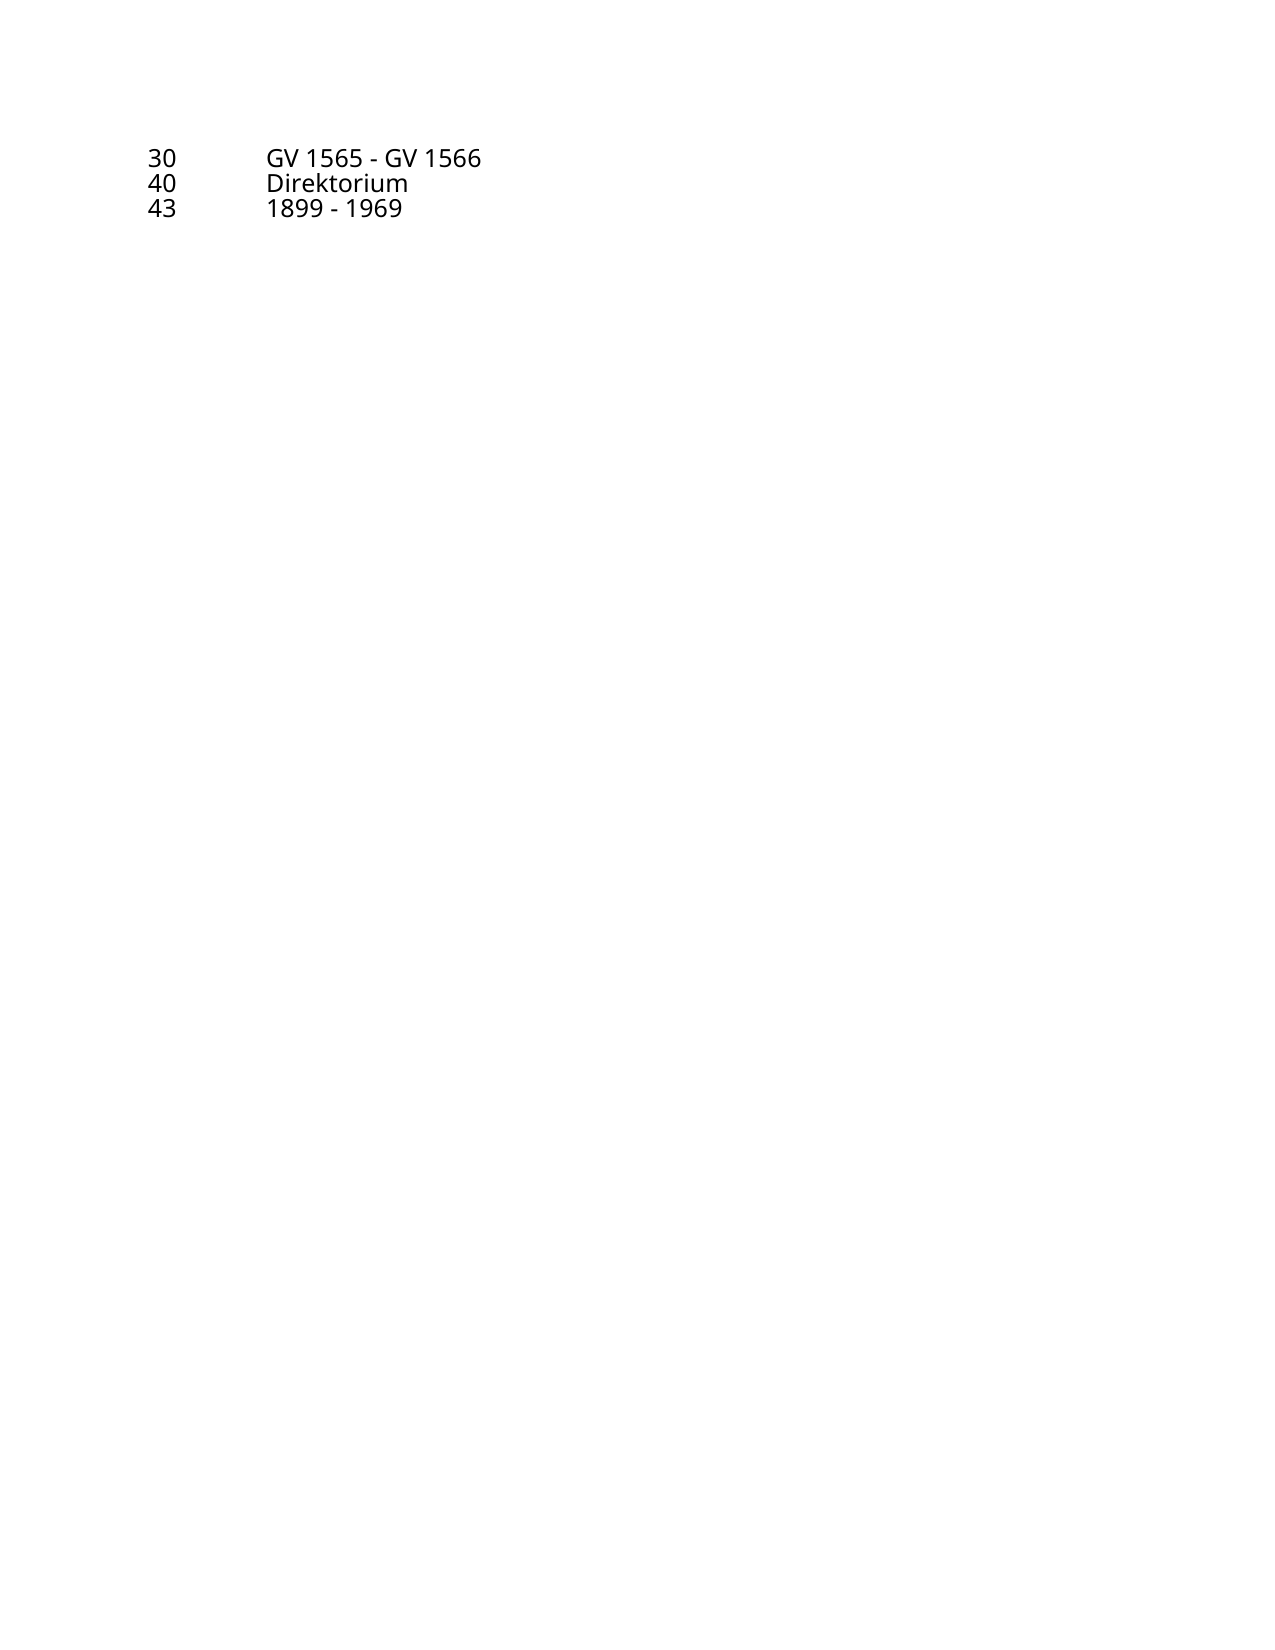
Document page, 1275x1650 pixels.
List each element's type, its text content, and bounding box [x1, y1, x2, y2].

text 30 GV 1565 - GV 1566 [148, 148, 1127, 173]
text 43 1899 - 1969 [148, 198, 1127, 223]
text 40 Direktorium [148, 173, 1127, 198]
